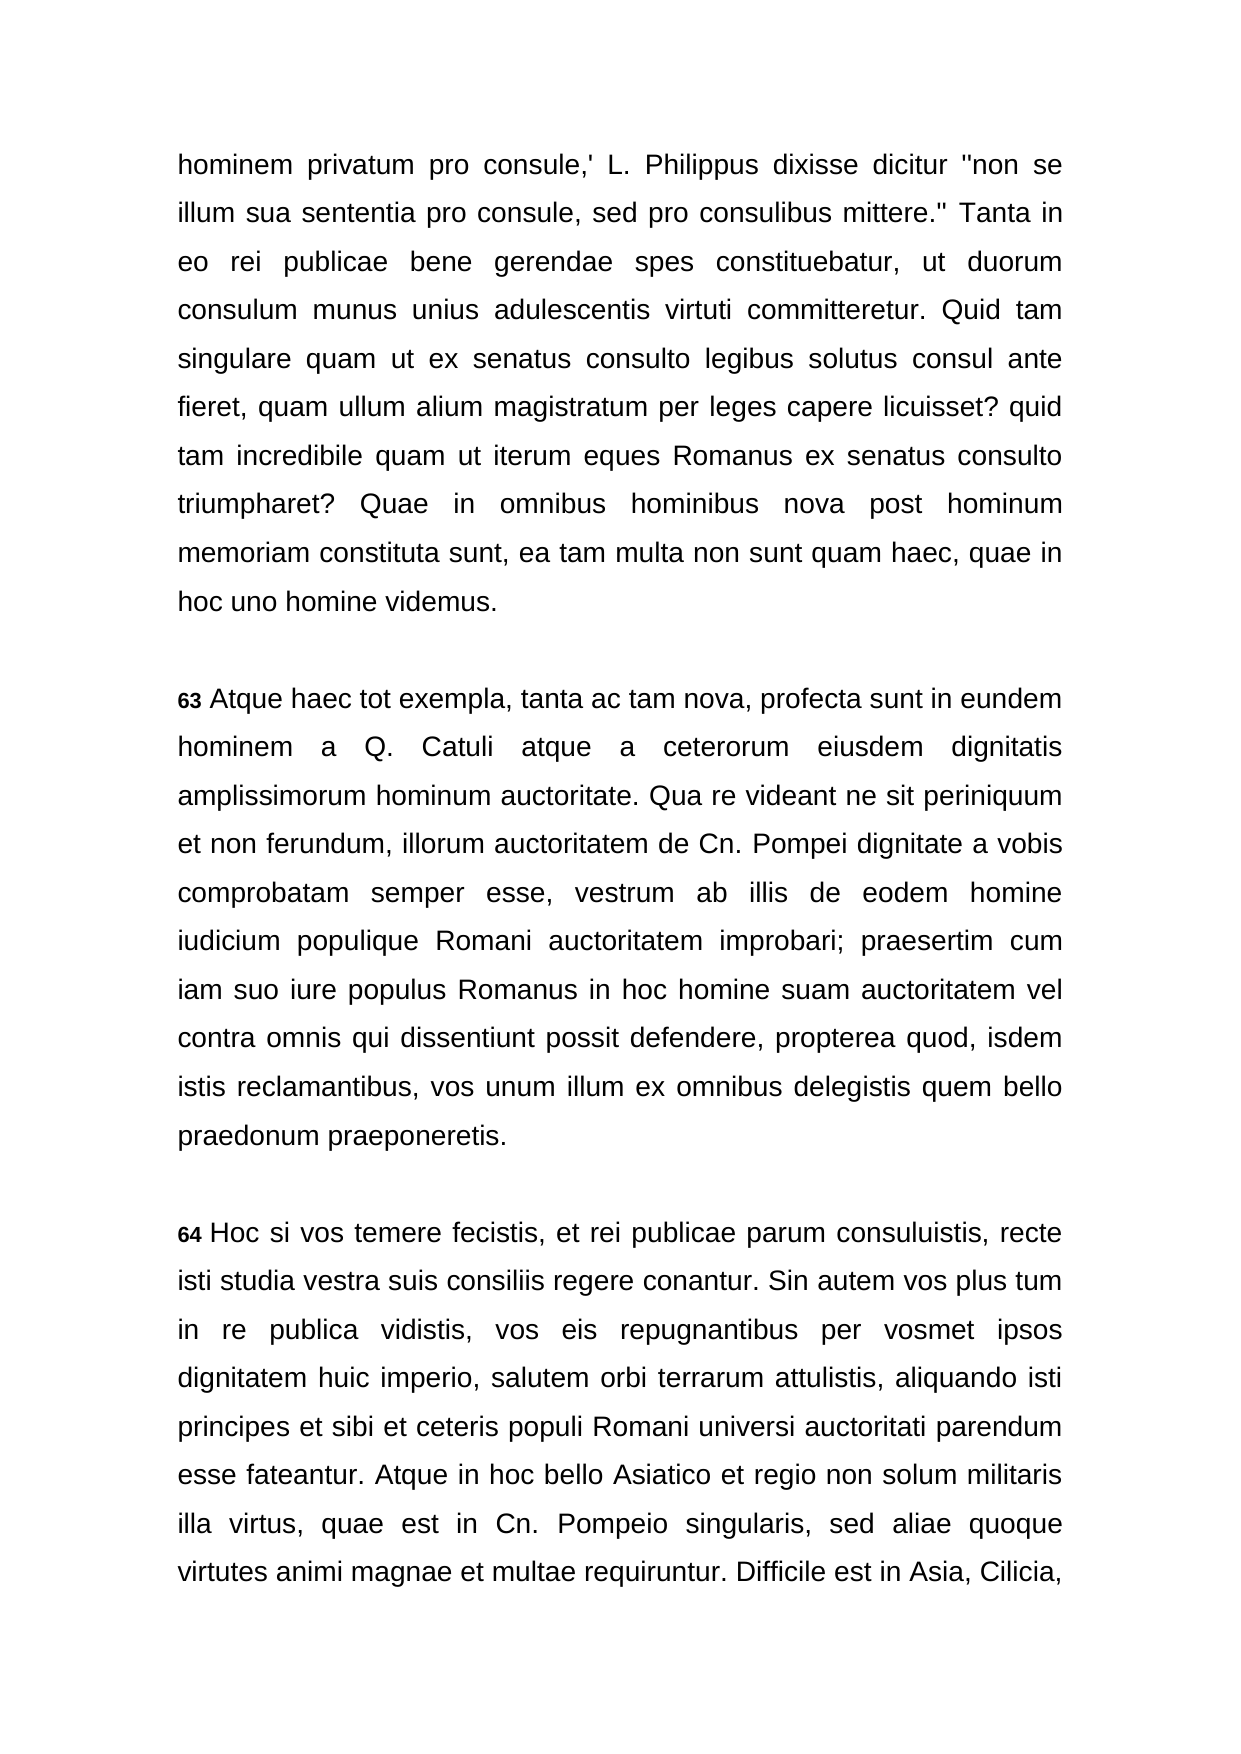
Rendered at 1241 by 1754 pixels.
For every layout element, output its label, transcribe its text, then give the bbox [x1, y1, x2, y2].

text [177, 148, 1063, 617]
text 63 Atque haec tot exempla, tanta ac tam nova, profecta sunt in eundem hominem a Q. Catuli atque a ceterorum eiusdem dignitatis amplissimorum hominum auctoritate. Qua re videant ne sit periniquum et non ferundum, illorum auctoritatem de Cn. Pompei dignitate a vobis comprobatam semper esse, vestrum ab illis de eodem homine iudicium populique Romani auctoritatem improbari; praesertim cum iam suo iure populus Romanus in hoc homine suam auctoritatem vel contra omnis qui dissentiunt possit defendere, propterea quod, isdem istis reclamantibus, vos unum illum ex omnibus delegistis quem bello praedonum praeponeretis. [177, 682, 1063, 1151]
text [177, 1216, 1063, 1588]
